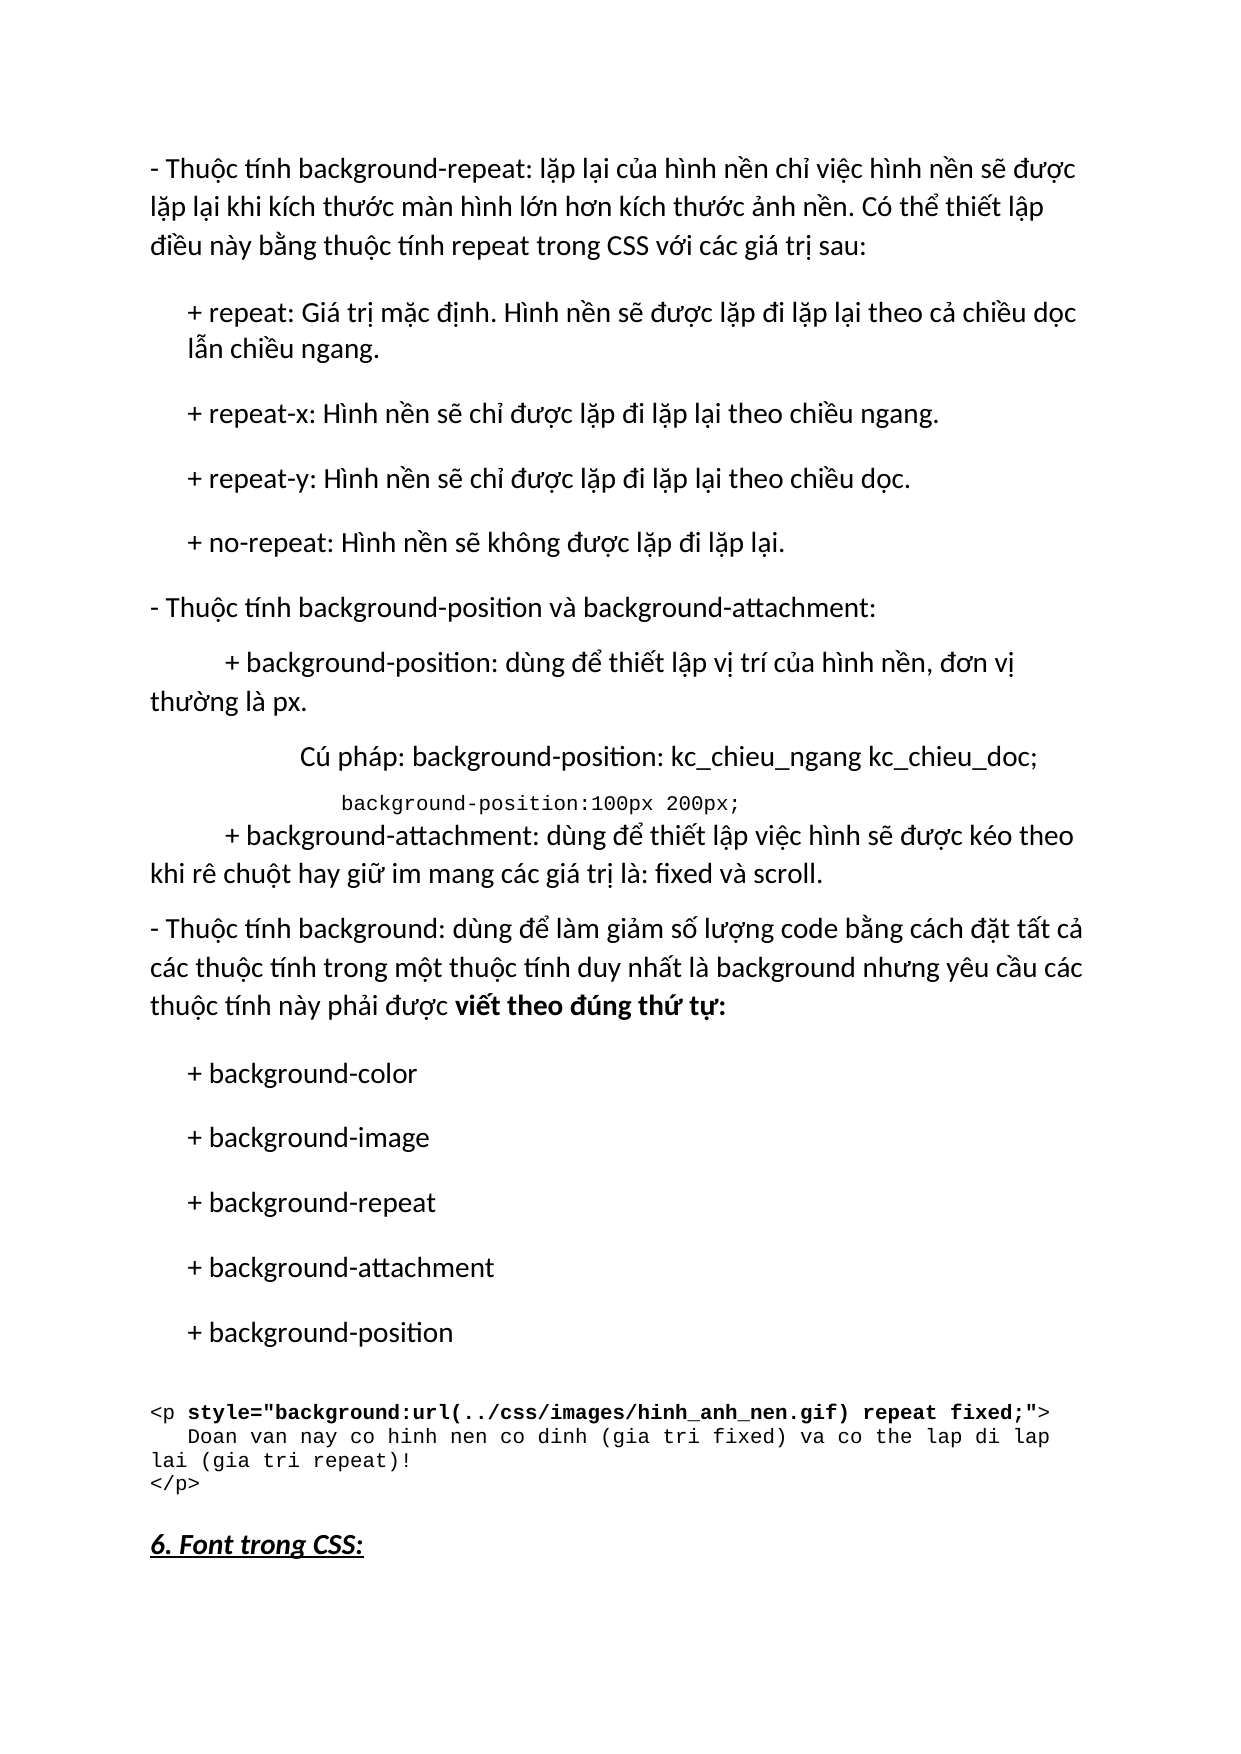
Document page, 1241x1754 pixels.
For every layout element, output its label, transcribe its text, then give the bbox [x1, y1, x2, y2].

text + background-color [187, 1055, 1090, 1090]
text 6. Font trong CSS: [150, 1526, 1090, 1562]
text + repeat-y: Hình nền sẽ chỉ được lặp đi lặp lại theo chiều dọc. [187, 460, 1090, 495]
text + background-position: dùng để thiết lập vị trí của hình nền, đơn vị thường là px. [150, 644, 1090, 718]
text background-position:100px 200px; [150, 793, 1090, 817]
text + background-image [187, 1119, 1090, 1155]
text + background-attachment [187, 1249, 1090, 1285]
text Cú pháp: background-position: kc_chieu_ngang kc_chieu_doc; [150, 738, 1090, 773]
text + repeat: Giá trị mặc định. Hình nền sẽ được lặp đi lặp lại theo cả chiều dọc lẫn chiều ngang. [187, 294, 1090, 366]
text Doan van nay co hinh nen co dinh (gia tri fixed) va co the lap di lap lai (gia tri repeat)! [150, 1426, 1090, 1473]
text - Thuộc tính background-position và background-attachment: [150, 589, 1090, 625]
text + background-attachment: dùng để thiết lập việc hình sẽ được kéo theo khi rê chuột hay giữ im mang các giá trị là: fixed và scroll. [150, 817, 1090, 891]
text + no-repeat: Hình nền sẽ không được lặp đi lặp lại. [187, 524, 1090, 560]
text - Thuộc tính background: dùng để làm giảm số lượng code bằng cách đặt tất cả các thuộc tính trong một thuộc tính duy nhất là background nhưng yêu cầu các thuộc tính này phải được viết theo đúng thứ tự: [150, 910, 1090, 1023]
text <p style="background:url(../css/images/hinh_anh_nen.gif) repeat fixed;"> [150, 1402, 1090, 1426]
text + repeat-x: Hình nền sẽ chỉ được lặp đi lặp lại theo chiều ngang. [187, 395, 1090, 431]
text </p> [150, 1473, 1090, 1497]
text + background-position [187, 1314, 1090, 1349]
text + background-repeat [187, 1184, 1090, 1220]
text - Thuộc tính background-repeat: lặp lại của hình nền chỉ việc hình nền sẽ được lặp lại khi kích thước màn hình lớn hơn kích thước ảnh nền. Có thể thiết lập điều này bằng thuộc tính repeat trong CSS với các giá trị sau: [150, 150, 1090, 262]
